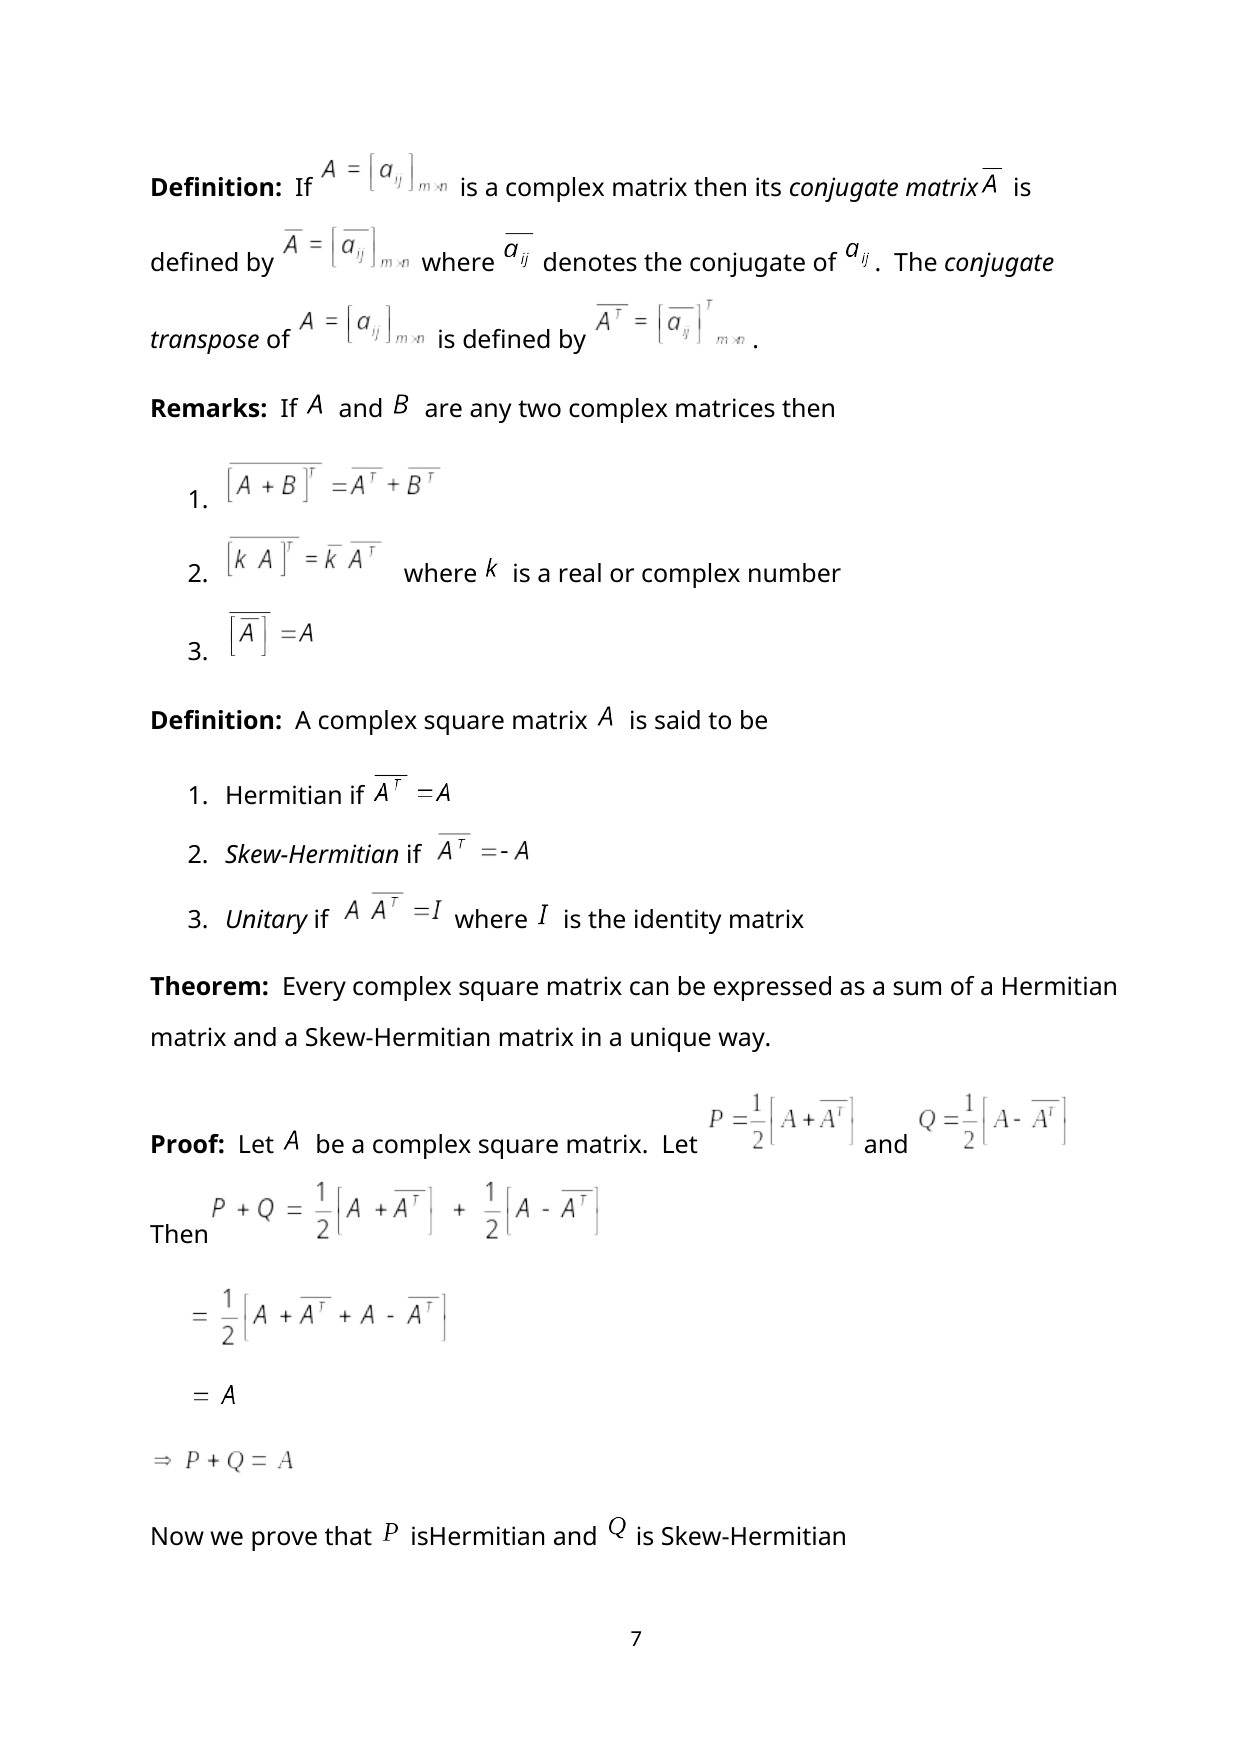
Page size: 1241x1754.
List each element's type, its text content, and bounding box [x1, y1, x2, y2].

text Now we prove that isHermitian and is Skew-Hermitian [150, 1511, 1122, 1552]
text Proof: Let be a complex square matrix. Let and Then [150, 1088, 1122, 1251]
list Unitary if where is the identity matrix [187, 887, 1122, 935]
list where is a real or complex number [187, 533, 1122, 590]
text Remarks: If and are any two complex matrices then [150, 389, 1122, 425]
list Skew-Hermitian if [187, 829, 1122, 871]
text Definition: If is a complex matrix then its conjugate matrix is defined by where denotes the conjugate of . The conjugate transpose of is defined by . [150, 150, 1122, 356]
text Theorem: Every complex square matrix can be expressed as a sum of a Hermitian matrix and a Skew-Hermitian matrix in a unique way. [150, 969, 1122, 1054]
list Hermitian if [187, 770, 1122, 812]
text Definition: A complex square matrix is said to be [150, 701, 1122, 737]
